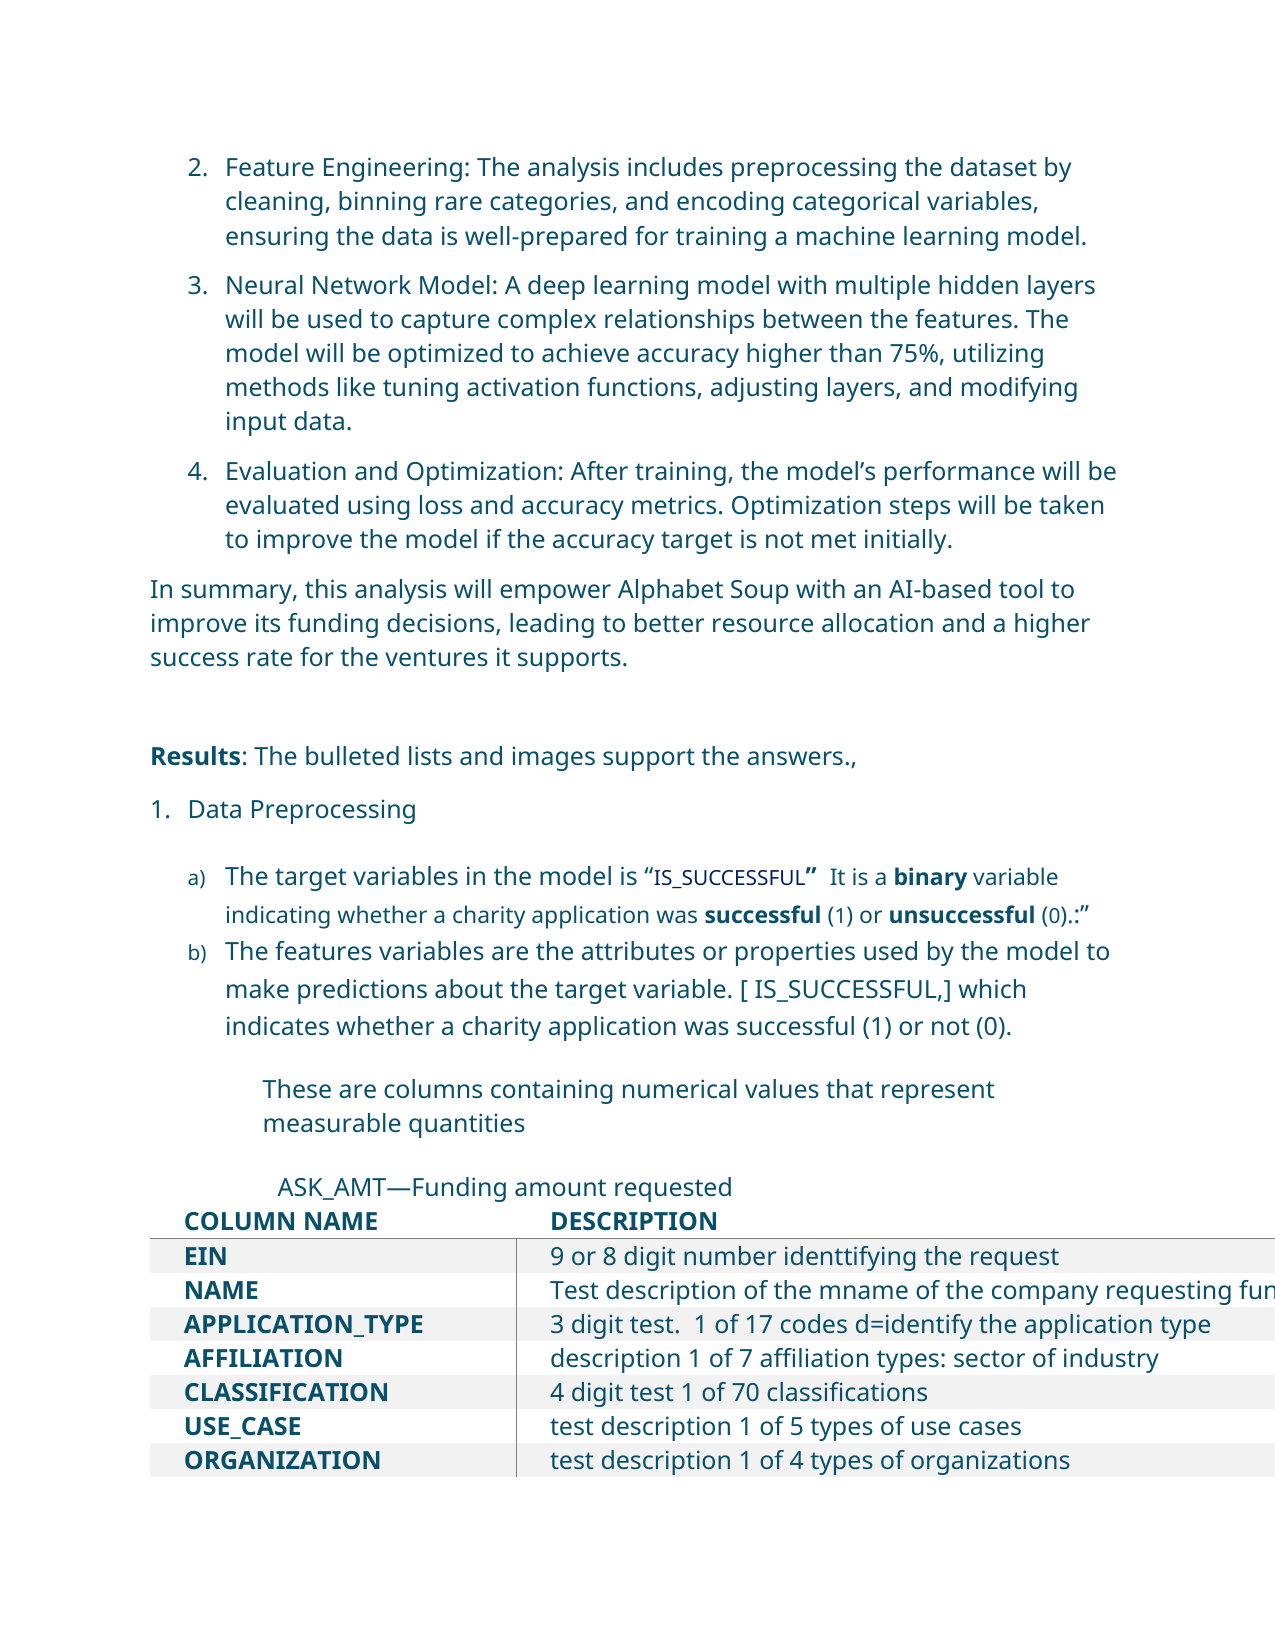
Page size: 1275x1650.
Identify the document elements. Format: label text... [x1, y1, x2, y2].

list The features variables are the attributes or properties used by the model to make predictions about the target variable. [ IS_SUCCESSFUL,] which indicates whether a charity application was successful (1) or not (0). [187, 930, 1125, 1043]
text Results: The bulleted lists and images support the answers., [150, 739, 1125, 773]
table_cell USE_CASE [150, 1409, 516, 1443]
list Neural Network Model: A deep learning model with multiple hidden layers will be used to capture complex relationships between the features. The model will be optimized to achieve accuracy higher than 75%, utilizing methods like tuning activation functions, adjusting layers, and modifying input data. [187, 268, 1125, 438]
table_cell NAME [150, 1273, 516, 1307]
list Feature Engineering: The analysis includes preprocessing the dataset by cleaning, binning rare categories, and encoding categorical variables, ensuring the data is well-prepared for training a machine learning model. [187, 150, 1125, 252]
list Data Preprocessing [150, 789, 1125, 826]
text ASK_AMT—Funding amount requested [225, 1169, 1125, 1203]
table_cell APPLICATION_TYPE [150, 1307, 516, 1341]
list Evaluation and Optimization: After training, the model’s performance will be evaluated using loss and accuracy metrics. Optimization steps will be taken to improve the model if the accuracy target is not met initially. [187, 454, 1125, 556]
table_cell 9 or 8 digit number identtifying the request [517, 1239, 1275, 1273]
table_header Column name [150, 1204, 516, 1237]
table_cell description 1 of 7 affiliation types: sector of industry [517, 1341, 1275, 1375]
table_cell test description 1 of 4 types of organizations [517, 1443, 1275, 1477]
table_header Description [516, 1204, 1275, 1237]
table_cell CLASSIFICATION [150, 1375, 516, 1409]
list The target variables in the model is “IS_SUCCESSFUL” It is a binary variable indicating whether a charity application was successful (1) or unsuccessful (0).:” [187, 855, 1125, 930]
table_cell AFFILIATION [150, 1341, 516, 1375]
text These are columns containing numerical values that represent measurable quantities [262, 1072, 1125, 1140]
table_cell Test description of the mname of the company requesting funds [517, 1273, 1275, 1307]
text In summary, this analysis will empower Alphabet Soup with an AI-based tool to improve its funding decisions, leading to better resource allocation and a higher success rate for the ventures it supports. [150, 572, 1125, 674]
table_cell 4 digit test 1 of 70 classifications [517, 1375, 1275, 1409]
table_cell test description 1 of 5 types of use cases [517, 1409, 1275, 1443]
table_cell ORGANIZATION [150, 1443, 516, 1477]
table_cell EIN [150, 1239, 516, 1273]
table_cell 3 digit test. 1 of 17 codes d=identify the application type [517, 1307, 1275, 1341]
